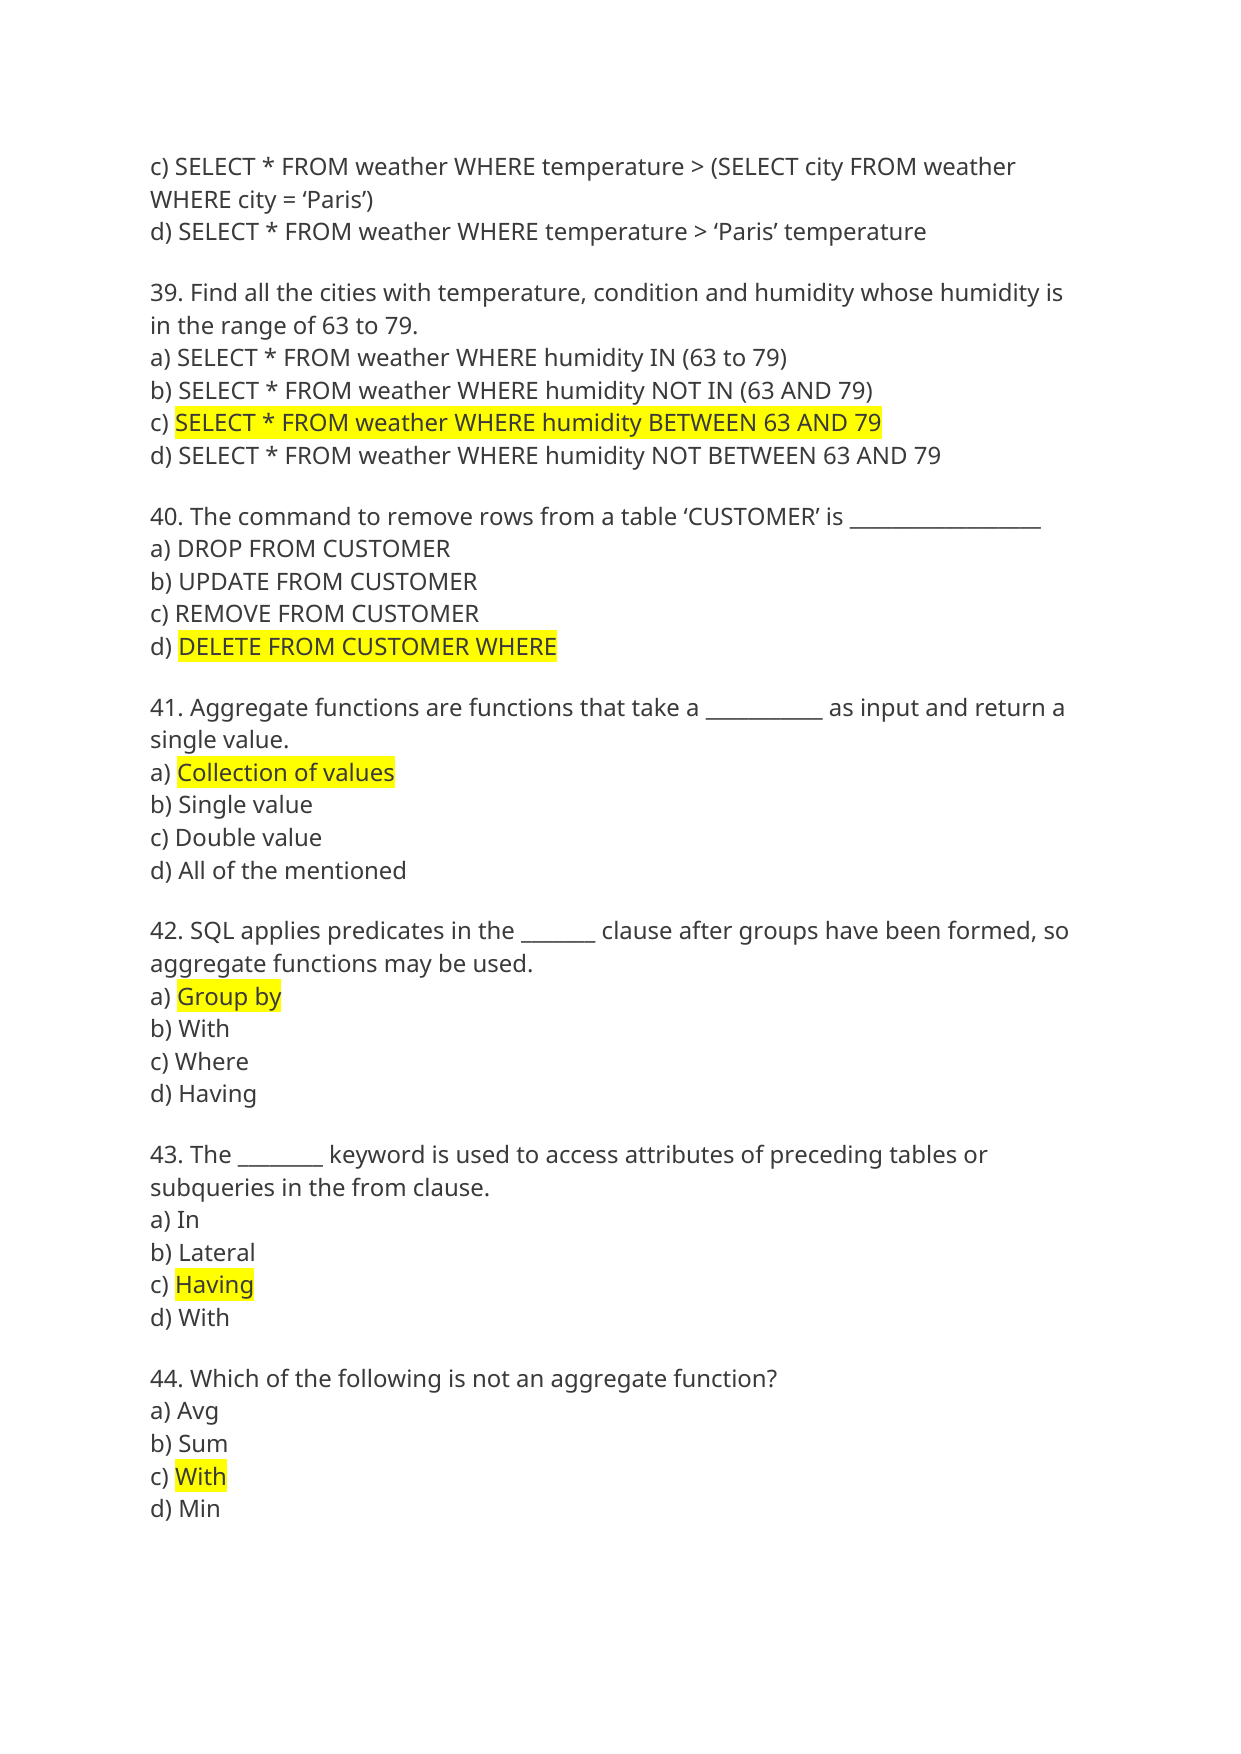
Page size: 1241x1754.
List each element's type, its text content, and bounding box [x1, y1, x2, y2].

text 39. Find all the cities with temperature, condition and humidity whose humidity is in the range of 63 to 79. a) SELECT * FROM weather WHERE humidity IN (63 to 79) b) SELECT * FROM weather WHERE humidity NOT IN (63 AND 79) c) SELECT * FROM weather WHERE humidity BETWEEN 63 AND 79 d) SELECT * FROM weather WHERE humidity NOT BETWEEN 63 AND 79 [150, 276, 1090, 499]
text 40. The command to remove rows from a table ‘CUSTOMER’ is __________________ a) DROP FROM CUSTOMER b) UPDATE FROM CUSTOMER c) REMOVE FROM CUSTOMER d) DELETE FROM CUSTOMER WHERE [150, 499, 1090, 691]
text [150, 150, 1090, 276]
text 41. Aggregate functions are functions that take a ___________ as input and return a single value. a) Collection of values b) Single value c) Double value d) All of the mentioned [150, 691, 1090, 914]
text 43. The ________ keyword is used to access attributes of preceding tables or subqueries in the from clause. a) In b) Lateral c) Having d) With [150, 1138, 1090, 1361]
text 42. SQL applies predicates in the _______ clause after groups have been formed, so aggregate functions may be used. a) Group by b) With c) Where d) Having [150, 914, 1090, 1138]
text 44. Which of the following is not an aggregate function? a) Avg b) Sum c) With d) Min [150, 1361, 1090, 1552]
